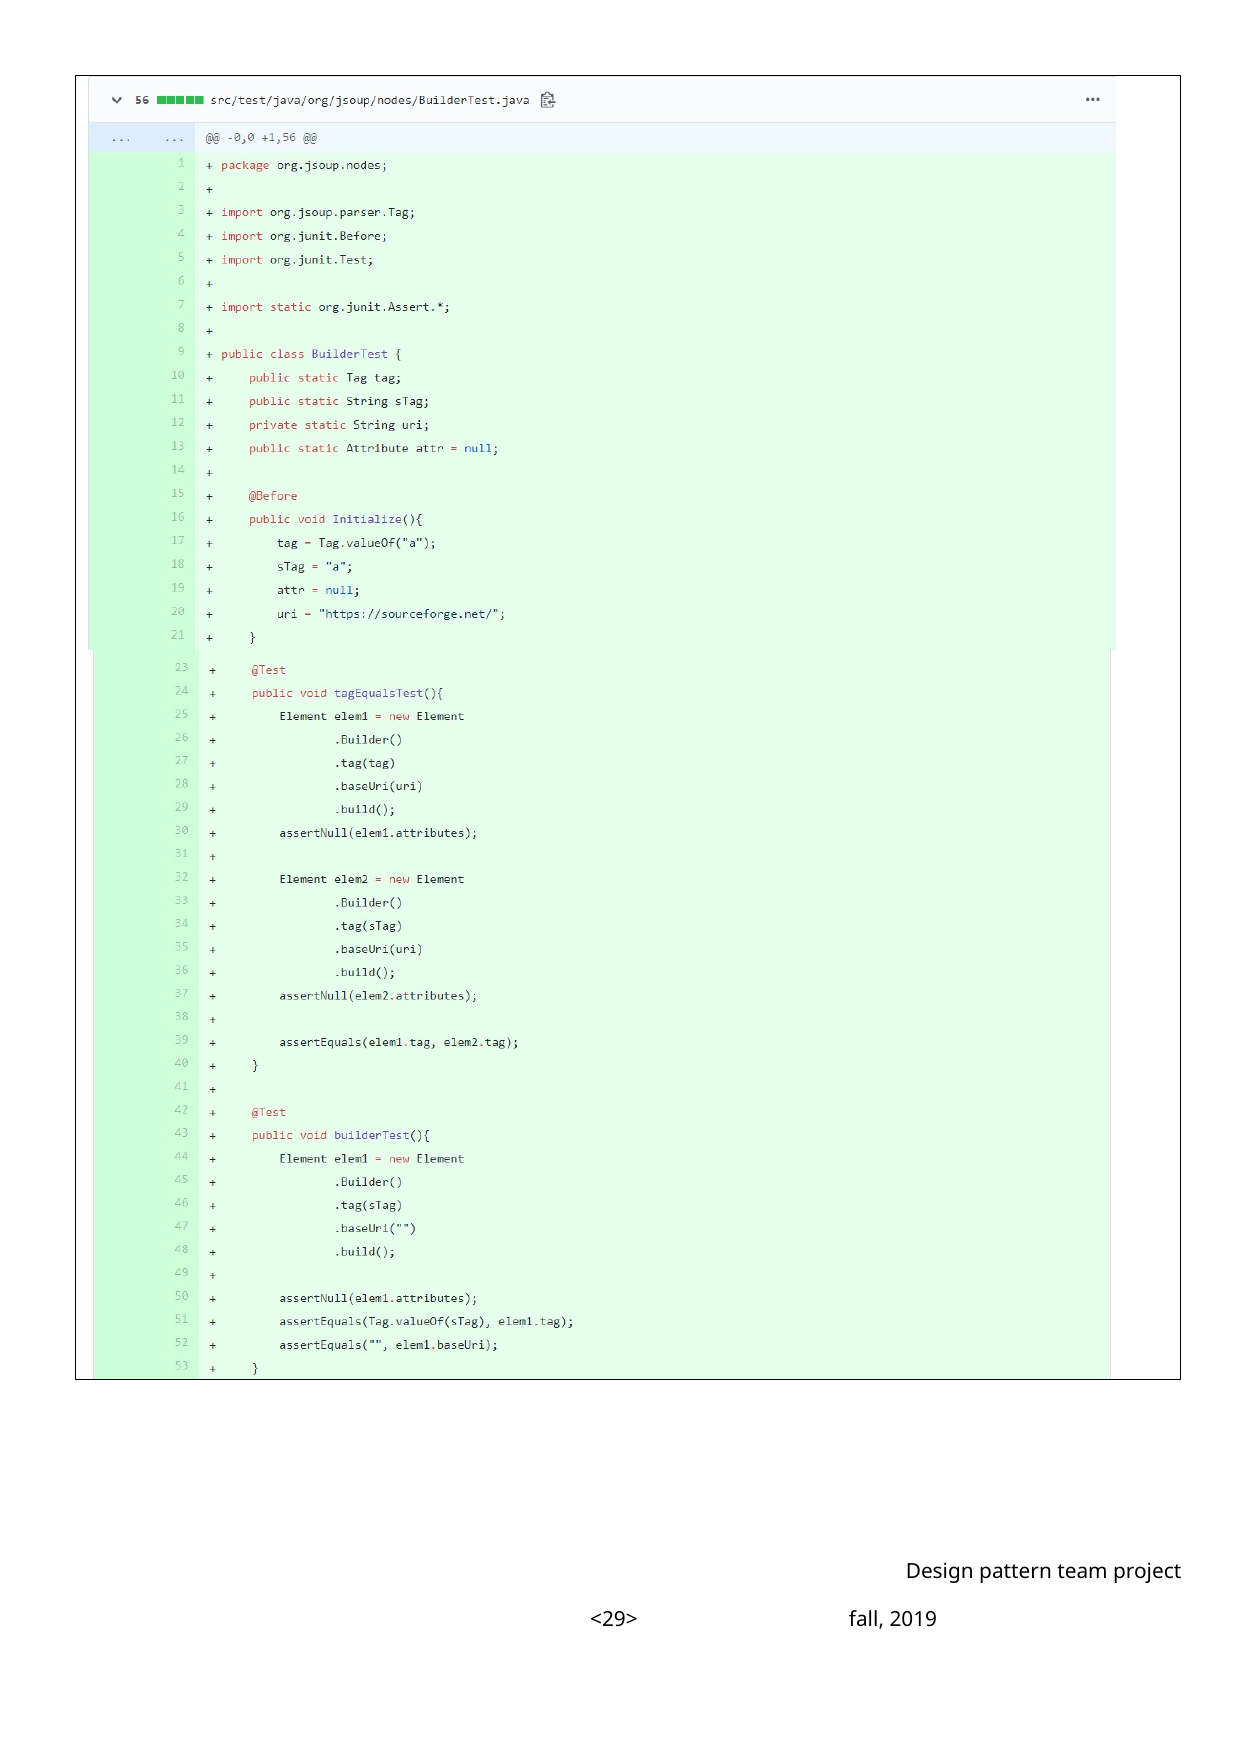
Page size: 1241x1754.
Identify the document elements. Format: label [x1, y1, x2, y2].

table_header [1113, 76, 1180, 1378]
table_header [76, 76, 86, 1378]
picture [86, 76, 1116, 1379]
